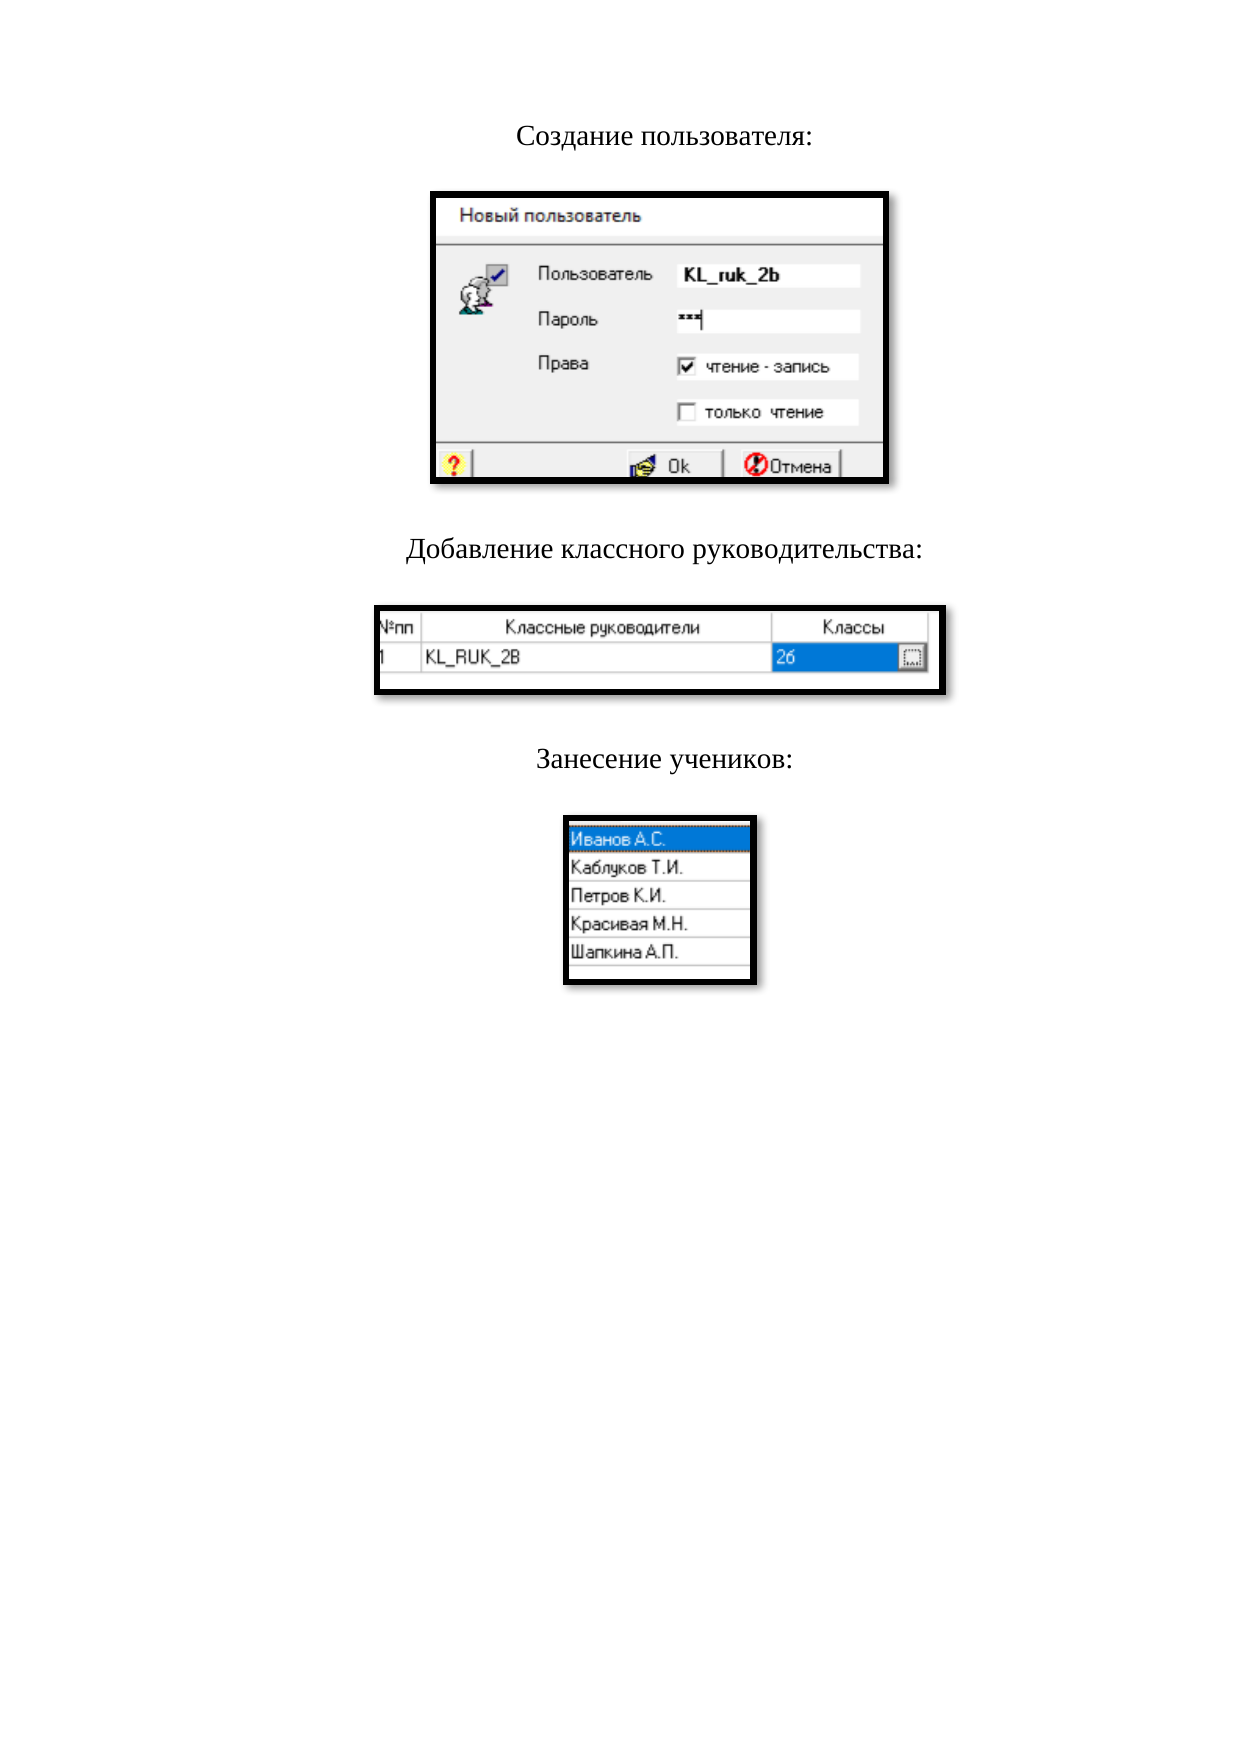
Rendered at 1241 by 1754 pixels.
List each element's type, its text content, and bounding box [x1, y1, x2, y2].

text Занесение учеников: [177, 742, 1152, 775]
picture [380, 611, 939, 689]
picture [436, 198, 883, 477]
text Создание пользователя: [177, 118, 1152, 152]
picture [569, 821, 750, 979]
text Добавление классного руководительства: [177, 531, 1152, 565]
